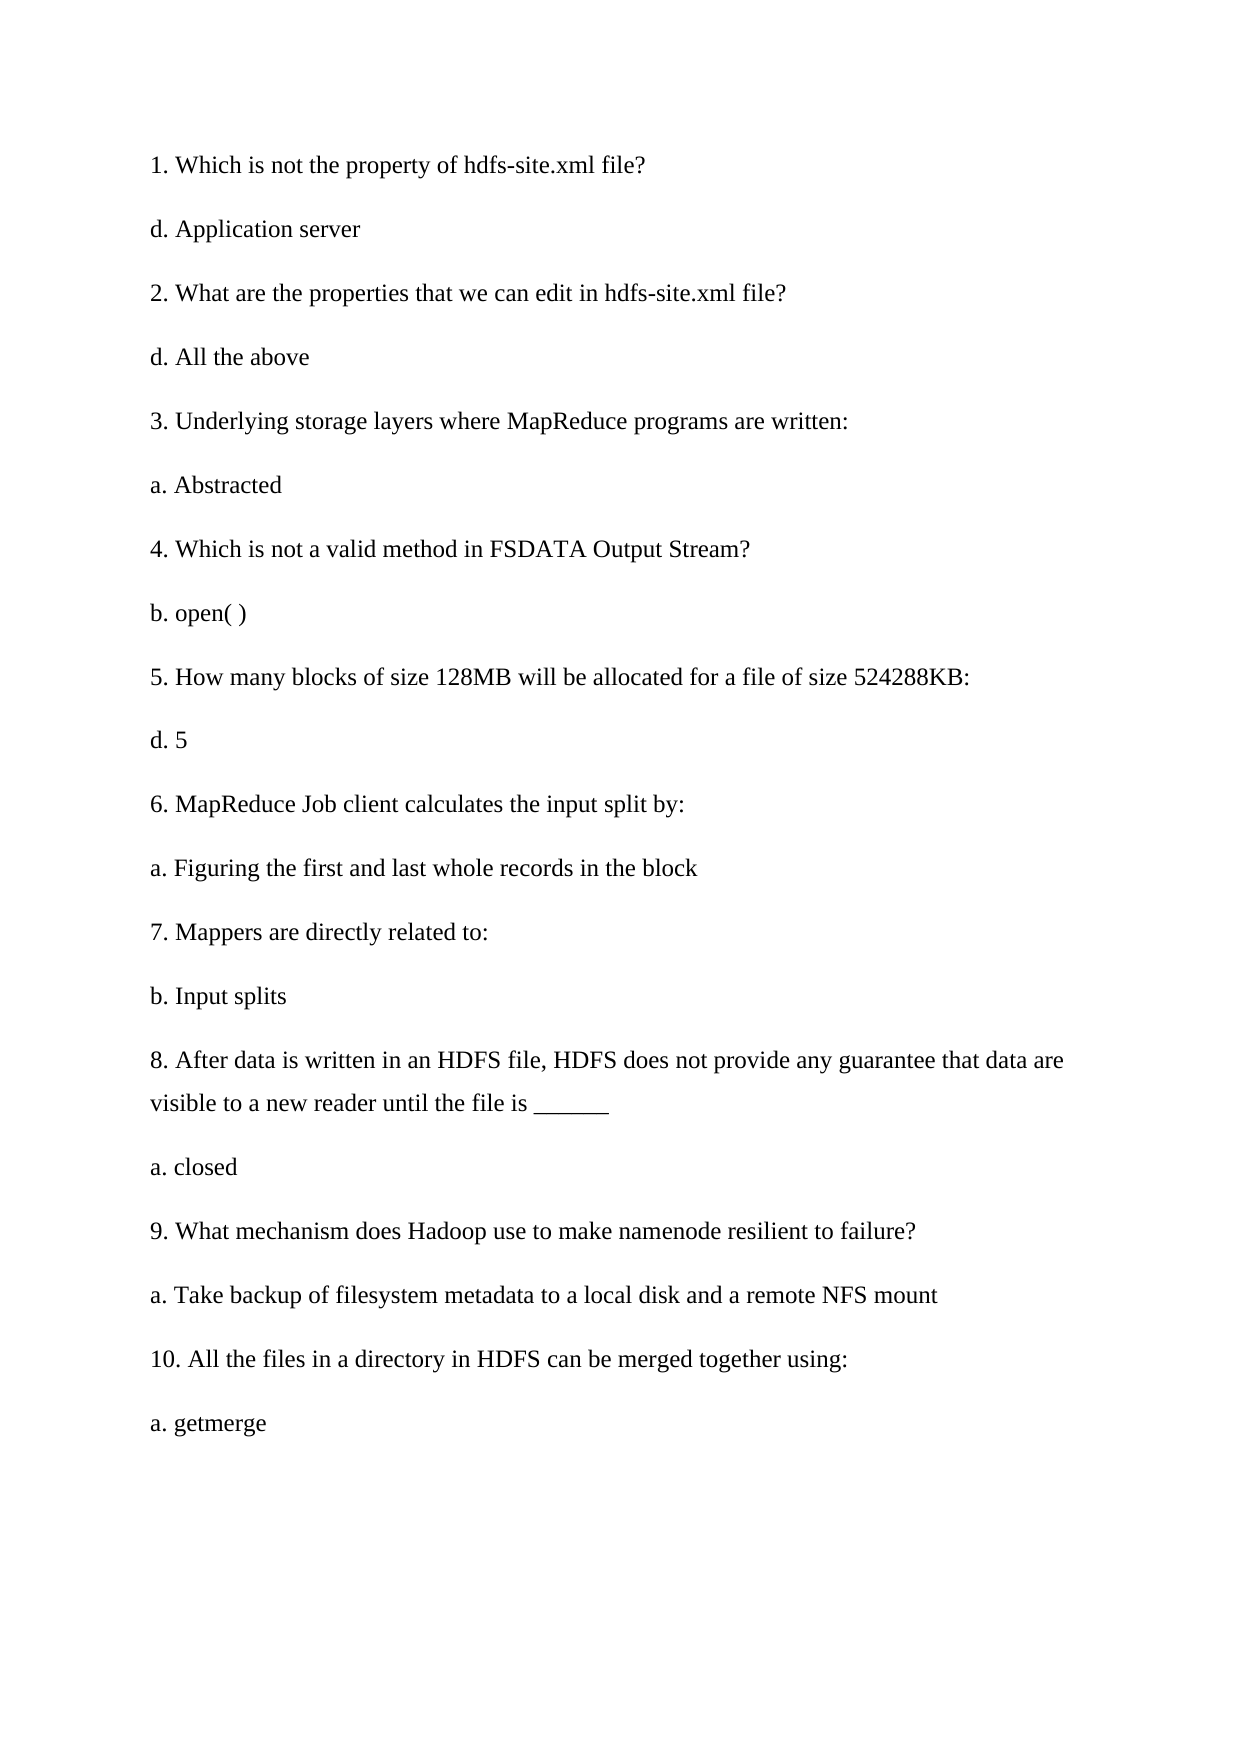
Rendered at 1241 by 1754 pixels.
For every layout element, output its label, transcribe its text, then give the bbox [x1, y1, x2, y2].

text 6. MapReduce Job client calculates the input split by: [150, 789, 1090, 818]
text d. All the above [150, 342, 1090, 371]
text 8. After data is written in an HDFS file, HDFS does not provide any guarantee that data are visible to a new reader until the file is ______ [150, 1045, 1090, 1117]
text 4. Which is not a valid method in FSDATA Output Stream? [150, 534, 1090, 562]
text a. closed [150, 1152, 1090, 1181]
text 3. Underlying storage layers where MapReduce programs are written: [150, 406, 1090, 434]
text a. getmerge [150, 1408, 1090, 1437]
text 9. What mechanism does Hadoop use to make namenode resilient to failure? [150, 1216, 1090, 1245]
text 5. How many blocks of size 128MB will be allocated for a file of size 524288KB: [150, 662, 1090, 690]
text d. 5 [150, 726, 1090, 754]
text 1. Which is not the property of hdfs-site.xml file? [150, 150, 1090, 179]
text a. Figuring the first and last whole records in the block [150, 853, 1090, 882]
text d. Application server [150, 214, 1090, 243]
text 10. All the files in a directory in HDFS can be merged together using: [150, 1344, 1090, 1373]
text b. open( ) [150, 598, 1090, 626]
text 7. Mappers are directly related to: [150, 917, 1090, 946]
text a. Take backup of filesystem metadata to a local disk and a remote NFS mount [150, 1280, 1090, 1309]
text 2. What are the properties that we can edit in hdfs-site.xml file? [150, 278, 1090, 307]
text b. Input splits [150, 981, 1090, 1010]
text a. Abstracted [150, 470, 1090, 498]
